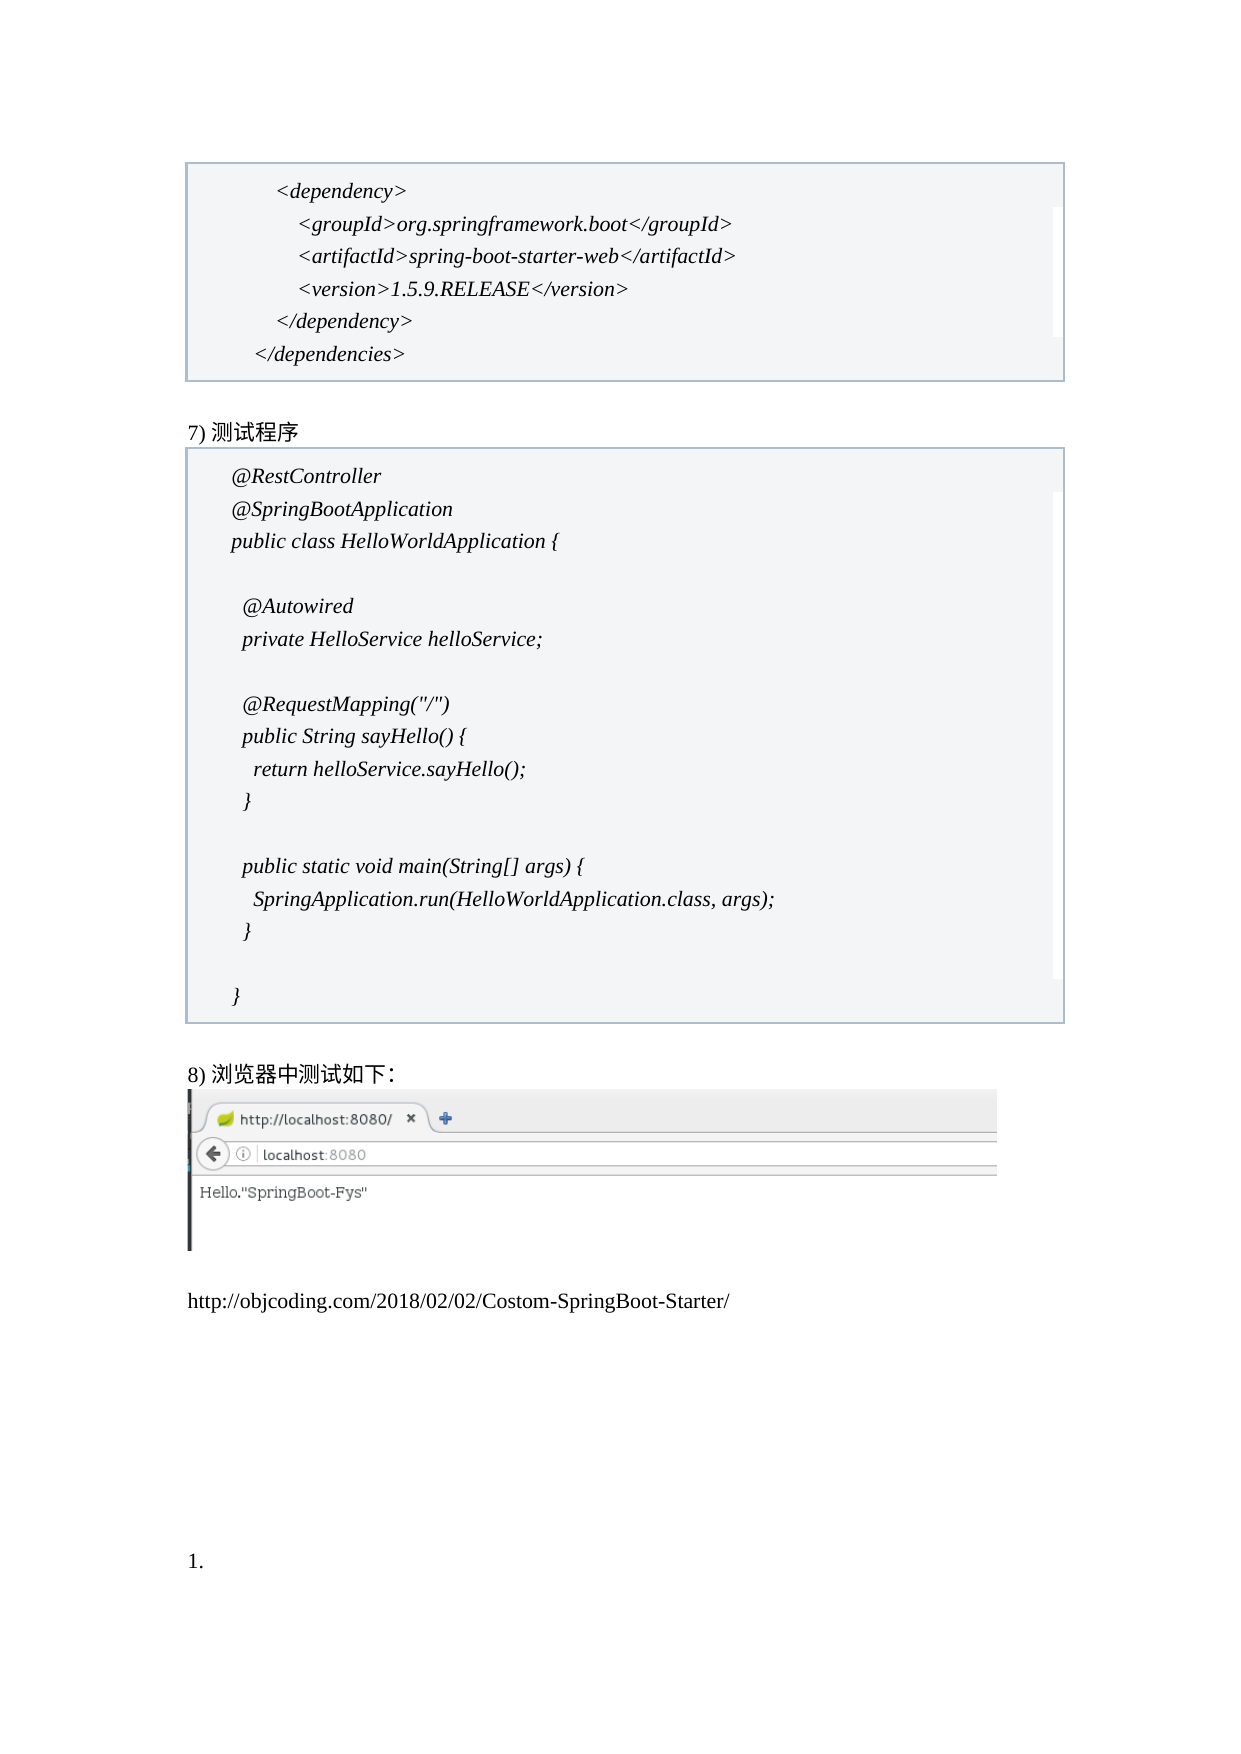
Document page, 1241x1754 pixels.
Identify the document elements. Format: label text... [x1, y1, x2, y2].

text <version>1.5.9.RELEASE</version> [188, 272, 1053, 304]
text <groupId>org.springframework.boot</groupId> [188, 207, 1053, 239]
text } [188, 784, 1053, 817]
text @SpringBootApplication [188, 492, 1053, 524]
list 浏览器中测试如下： [187, 1057, 1053, 1089]
text SpringApplication.run(HelloWorldApplication.class, args); [188, 882, 1053, 914]
text <artifactId>spring-boot-starter-web</artifactId> [188, 239, 1053, 272]
text } [188, 967, 1063, 1022]
text @Autowired [188, 589, 1053, 622]
text private HelloService helloService; [188, 622, 1053, 654]
text @RestController [188, 449, 1063, 492]
list 测试程序 [187, 414, 1053, 447]
text http://objcoding.com/2018/02/02/Costom-SpringBoot-Starter/ [187, 1284, 1053, 1317]
text </dependency> [188, 304, 1053, 324]
text public String sayHello() { [188, 719, 1053, 752]
picture [187, 1089, 997, 1251]
text public class HelloWorldApplication { [188, 524, 1053, 557]
text } [188, 914, 1053, 947]
text <dependency> [188, 164, 1063, 207]
text @RequestMapping("/") [188, 687, 1053, 719]
text return helloService.sayHello(); [188, 752, 1053, 784]
text </dependencies> [188, 324, 1063, 380]
text public static void main(String[] args) { [188, 849, 1053, 882]
